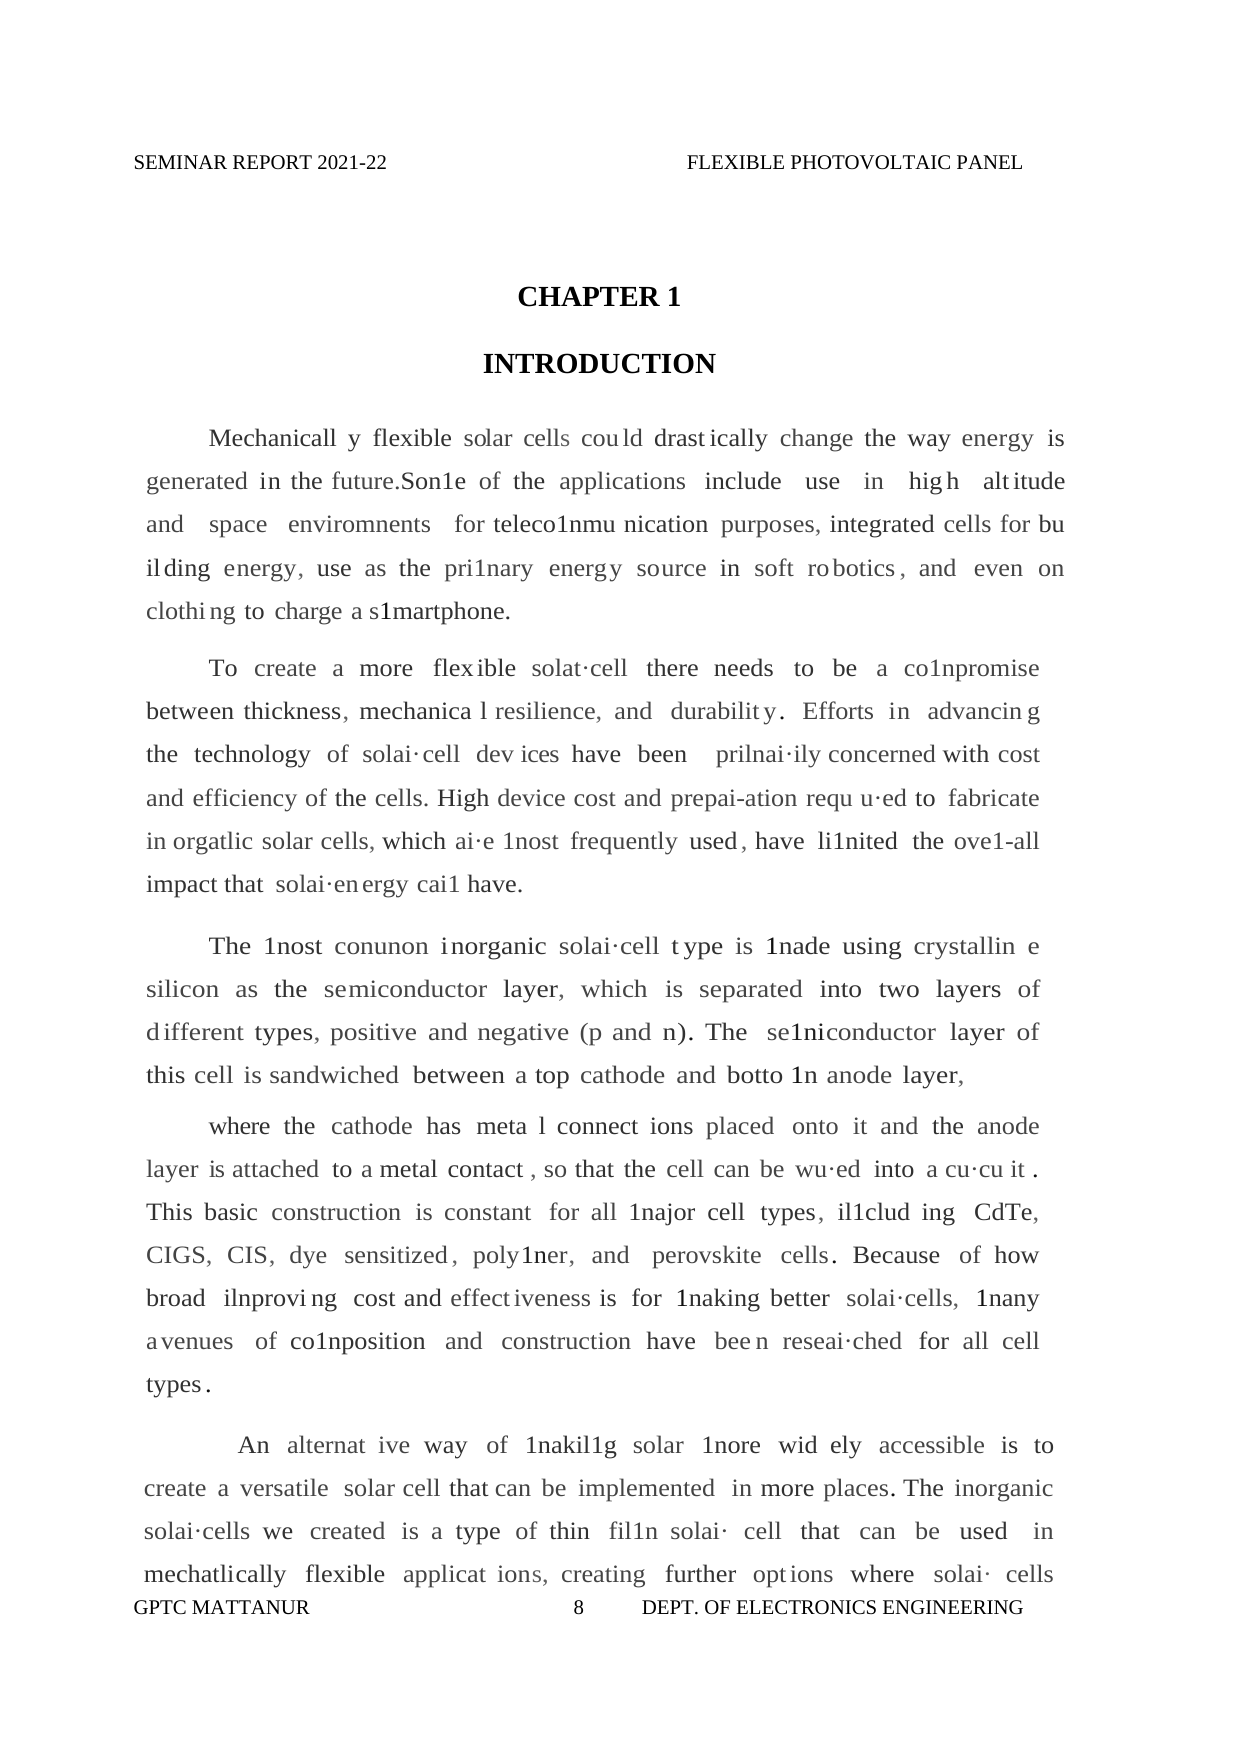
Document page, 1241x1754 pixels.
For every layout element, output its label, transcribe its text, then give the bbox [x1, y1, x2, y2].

text To create a more flexible solat·cell there needs to be a co1npromise between thickness, mechanica l resilience, and durability. Efforts in advancing the technology of solai·cell dev ices have been prilnai·ily concerned with cost and efficiency of the cells. High device cost and prepai-ation requ u·ed to fabricate in orgatlic solar cells, which ai·e 1nost frequently used, have li1nited the ove1-all impact that solai·energy cai1 have. [146, 653, 1040, 898]
text The 1nost conunon inorganic solai·cell type is 1nade using crystallin e silicon as the semiconductor layer, which is separated into two layers of different types, positive and negative (p and n). The se1niconductor layer of this cell is sandwiched between a top cathode and botto 1n anode layer, [146, 931, 1040, 1089]
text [144, 1430, 1054, 1588]
text where the cathode has meta l connect ions placed onto it and the anode layer is attached to a metal contact , so that the cell can be wu·ed into a cu·cu it . This basic construction is constant for all 1najor cell types, il1clud ing CdTe, CIGS, CIS, dye sensitized, poly1ner, and perovskite cells. Because of how broad ilnproving cost and effectiveness is for 1naking better solai·cells, 1nany avenues of co1nposition and construction have been reseai·ched for all cell types. [146, 1111, 1039, 1398]
text INTRODUCTION [133, 347, 1065, 380]
text Mechanicall y flexible solar cells could drastically change the way energy is generated in the future.Son1e of the applications include use in high altitude and space enviromnents for teleco1nmu nication purposes, integrated cells for bu ilding energy, use as the pri1nary energy source in soft robotics, and even on clothing to charge a s1martphone. [146, 423, 1065, 624]
text CHAPTER 1 [133, 279, 1065, 313]
